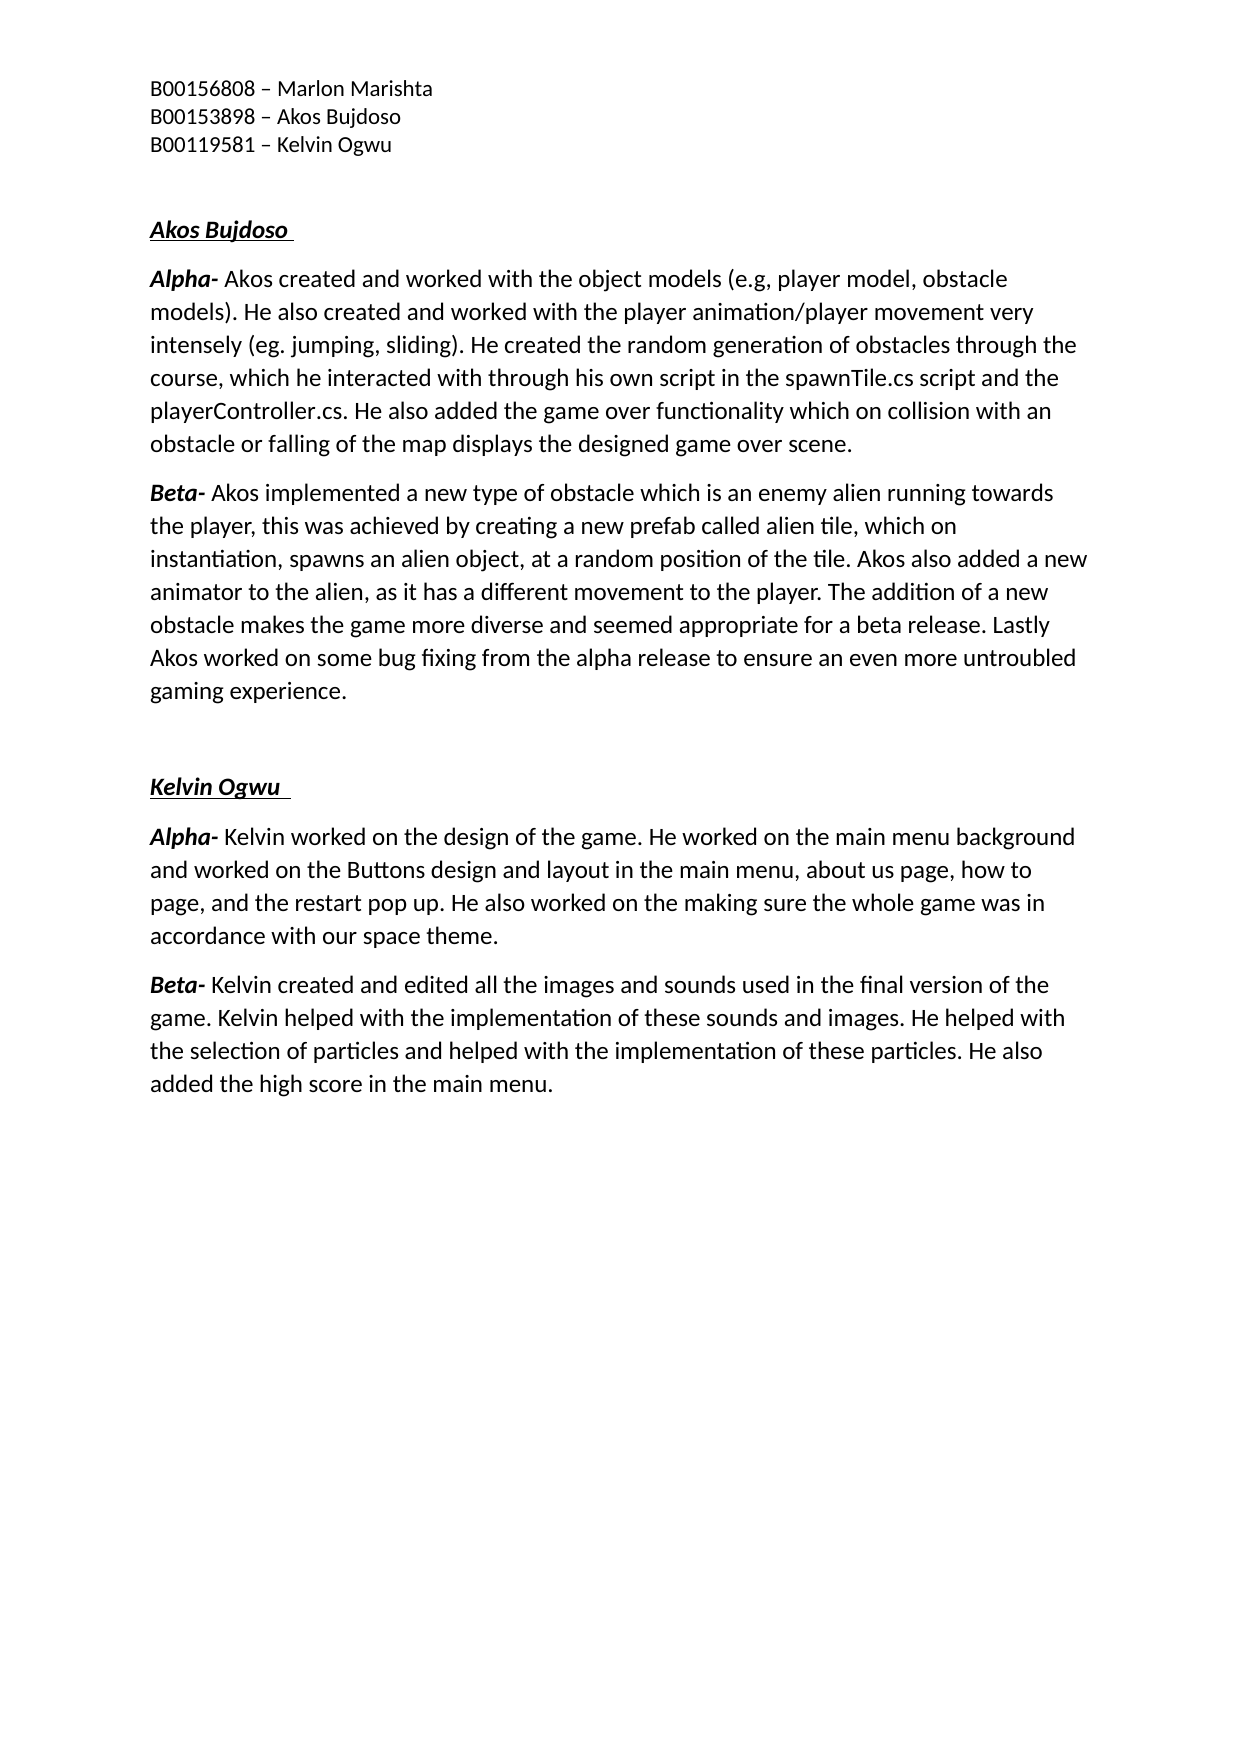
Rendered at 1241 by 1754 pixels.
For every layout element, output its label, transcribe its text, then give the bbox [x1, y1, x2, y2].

text Alpha- Akos created and worked with the object models (e.g, player model, obstacle models). He also created and worked with the player animation/player movement very intensely (eg. jumping, sliding). He created the random generation of obstacles through the course, which he interacted with through his own script in the spawnTile.cs script and the playerController.cs. He also added the game over functionality which on collision with an obstacle or falling of the map displays the designed game over scene. [150, 263, 1090, 458]
text Beta- Kelvin created and edited all the images and sounds used in the final version of the game. Kelvin helped with the implementation of these sounds and images. He helped with the selection of particles and helped with the implementation of these particles. He also added the high score in the main menu. [150, 969, 1090, 1099]
text Kelvin Ogwu [150, 772, 1090, 802]
text Beta- Akos implemented a new type of obstacle which is an enemy alien running towards the player, this was achieved by creating a new prefab called alien tile, which on instantiation, spawns an alien object, at a random position of the tile. Akos also added a new animator to the alien, as it has a different movement to the player. The addition of a new obstacle makes the game more diverse and seemed appropriate for a beta release. Lastly Akos worked on some bug fixing from the alpha release to ensure an even more untroubled gaming experience. [150, 478, 1090, 706]
text Alpha- Kelvin worked on the design of the game. He worked on the main menu background and worked on the Buttons design and layout in the main menu, about us page, how to page, and the restart pop up. He also worked on the making sure the whole game was in accordance with our space theme. [150, 821, 1090, 950]
text Akos Bujdoso [150, 214, 1090, 244]
